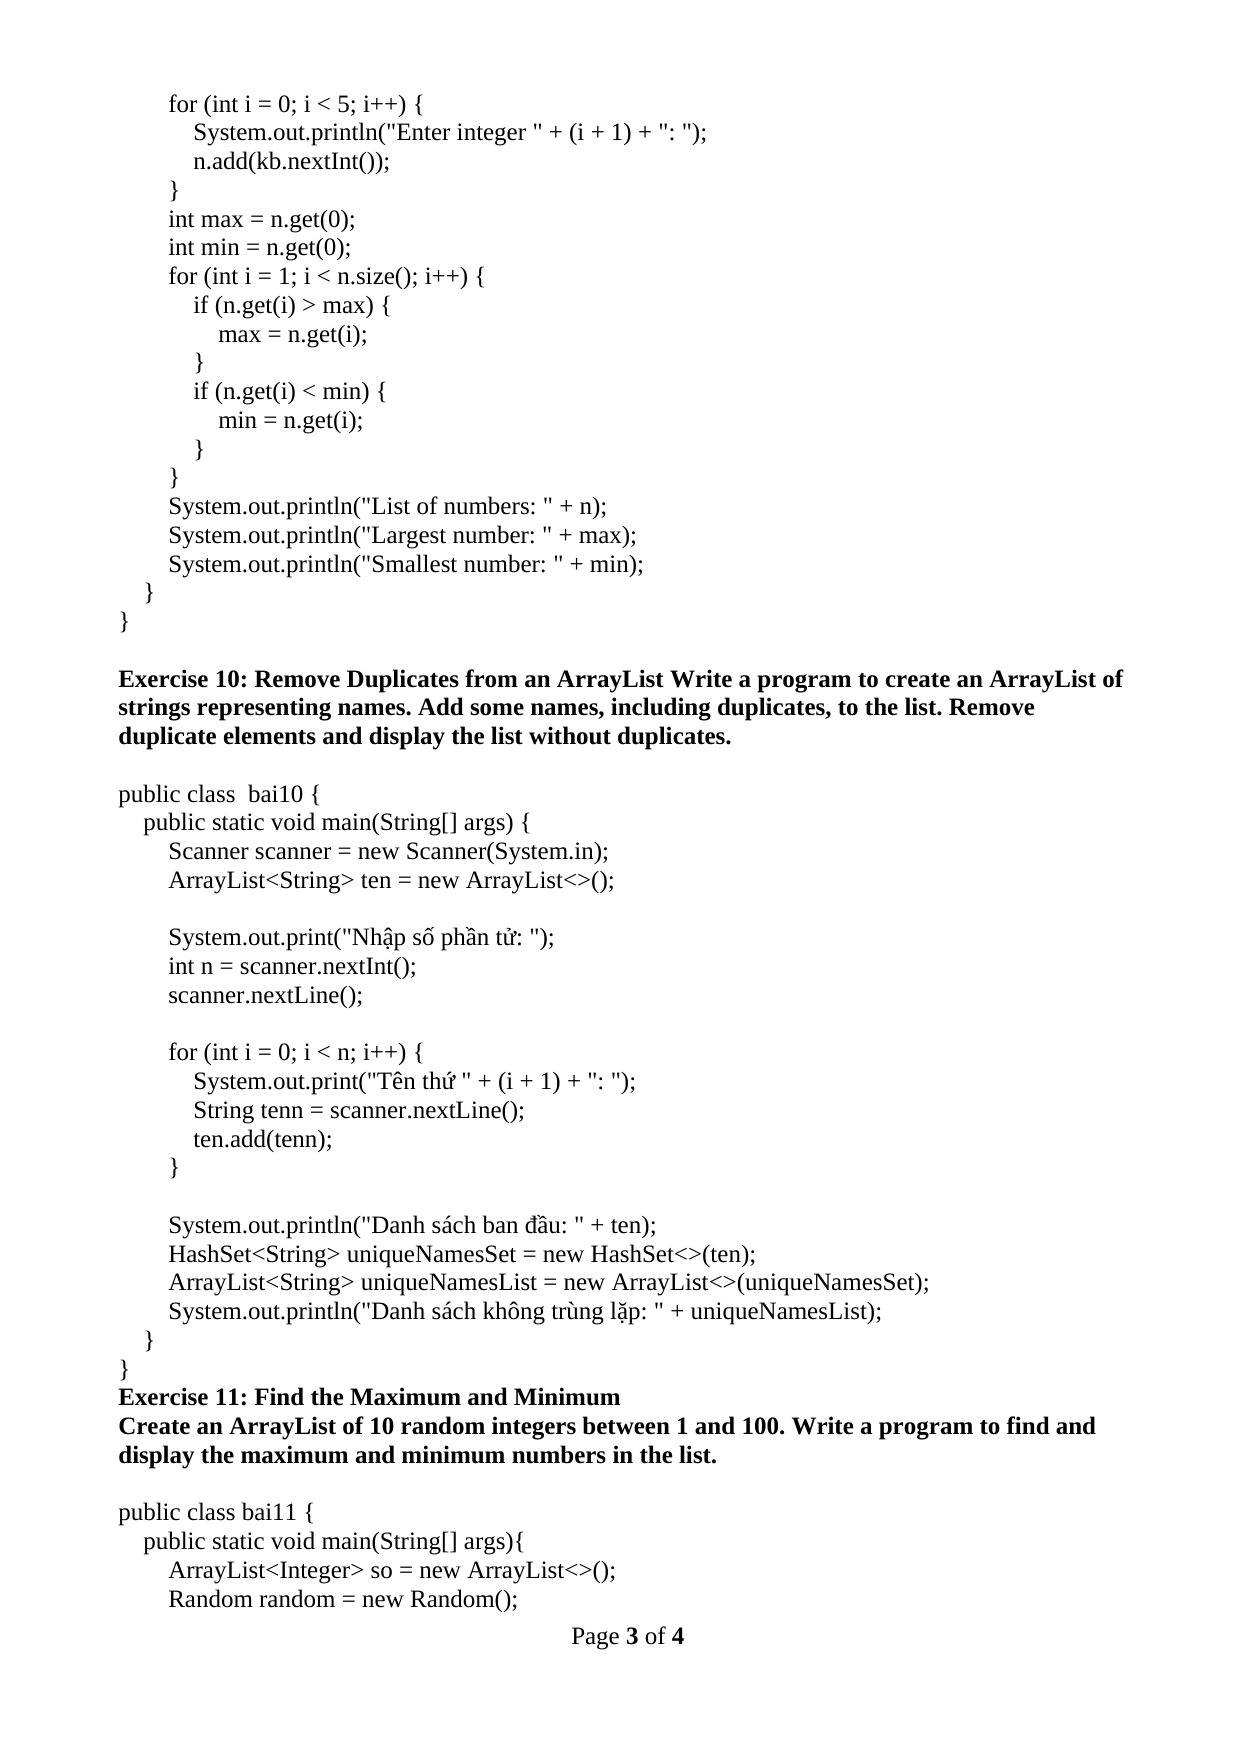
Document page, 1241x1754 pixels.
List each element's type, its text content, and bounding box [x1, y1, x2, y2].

text int min = n.get(0); [118, 232, 1137, 261]
text public class bai11 { [118, 1497, 1137, 1526]
text } [118, 347, 1137, 376]
text System.out.println("Enter integer " + (i + 1) + ": "); [118, 117, 1137, 146]
text if (n.get(i) > max) { [118, 290, 1137, 319]
text min = n.get(i); [118, 405, 1137, 434]
text System.out.println("Danh sách không trùng lặp: " + uniqueNamesList); [118, 1296, 1137, 1325]
text } [118, 577, 1137, 606]
text ArrayList<String> uniqueNamesList = new ArrayList<>(uniqueNamesSet); [118, 1267, 1137, 1296]
text n.add(kb.nextInt()); [118, 146, 1137, 175]
text int n = scanner.nextInt(); [118, 951, 1137, 980]
text public class bai10 { [118, 779, 1137, 807]
text Create an ArrayList of 10 random integers between 1 and 100. Write a program to find and display the maximum and minimum numbers in the list. [118, 1411, 1137, 1469]
text Exercise 10: Remove Duplicates from an ArrayList Write a program to create an ArrayList of strings representing names. Add some names, including duplicates, to the list. Remove duplicate elements and display the list without duplicates. [118, 664, 1137, 750]
text Random random = new Random(); [118, 1584, 1137, 1612]
text public static void main(String[] args) { [118, 807, 1137, 836]
text } [118, 462, 1137, 491]
text scanner.nextLine(); [118, 980, 1137, 1009]
text if (n.get(i) < min) { [118, 376, 1137, 405]
text } [118, 175, 1137, 204]
text } [118, 606, 1137, 635]
text HashSet<String> uniqueNamesSet = new HashSet<>(ten); [118, 1239, 1137, 1267]
text System.out.println("List of numbers: " + n); [118, 491, 1137, 520]
text System.out.print("Nhập số phần tử: "); [118, 922, 1137, 951]
text int max = n.get(0); [118, 204, 1137, 232]
text System.out.println("Danh sách ban đầu: " + ten); [118, 1210, 1137, 1239]
text } [118, 1152, 1137, 1181]
text max = n.get(i); [118, 319, 1137, 347]
text Scanner scanner = new Scanner(System.in); [118, 836, 1137, 865]
text System.out.println("Smallest number: " + min); [118, 549, 1137, 577]
text public static void main(String[] args){ [118, 1526, 1137, 1555]
text ArrayList<Integer> so = new ArrayList<>(); [118, 1555, 1137, 1584]
text ArrayList<String> ten = new ArrayList<>(); [118, 865, 1137, 894]
text } [118, 434, 1137, 462]
text for (int i = 1; i < n.size(); i++) { [118, 261, 1137, 290]
text ten.add(tenn); [118, 1124, 1137, 1152]
text } [118, 1354, 1137, 1382]
text System.out.println("Largest number: " + max); [118, 520, 1137, 549]
text String tenn = scanner.nextLine(); [118, 1095, 1137, 1124]
text for (int i = 0; i < 5; i++) { [118, 89, 1137, 117]
text Exercise 11: Find the Maximum and Minimum [118, 1382, 1137, 1411]
text for (int i = 0; i < n; i++) { [118, 1037, 1137, 1066]
text System.out.print("Tên thứ " + (i + 1) + ": "); [118, 1066, 1137, 1095]
text } [118, 1325, 1137, 1354]
